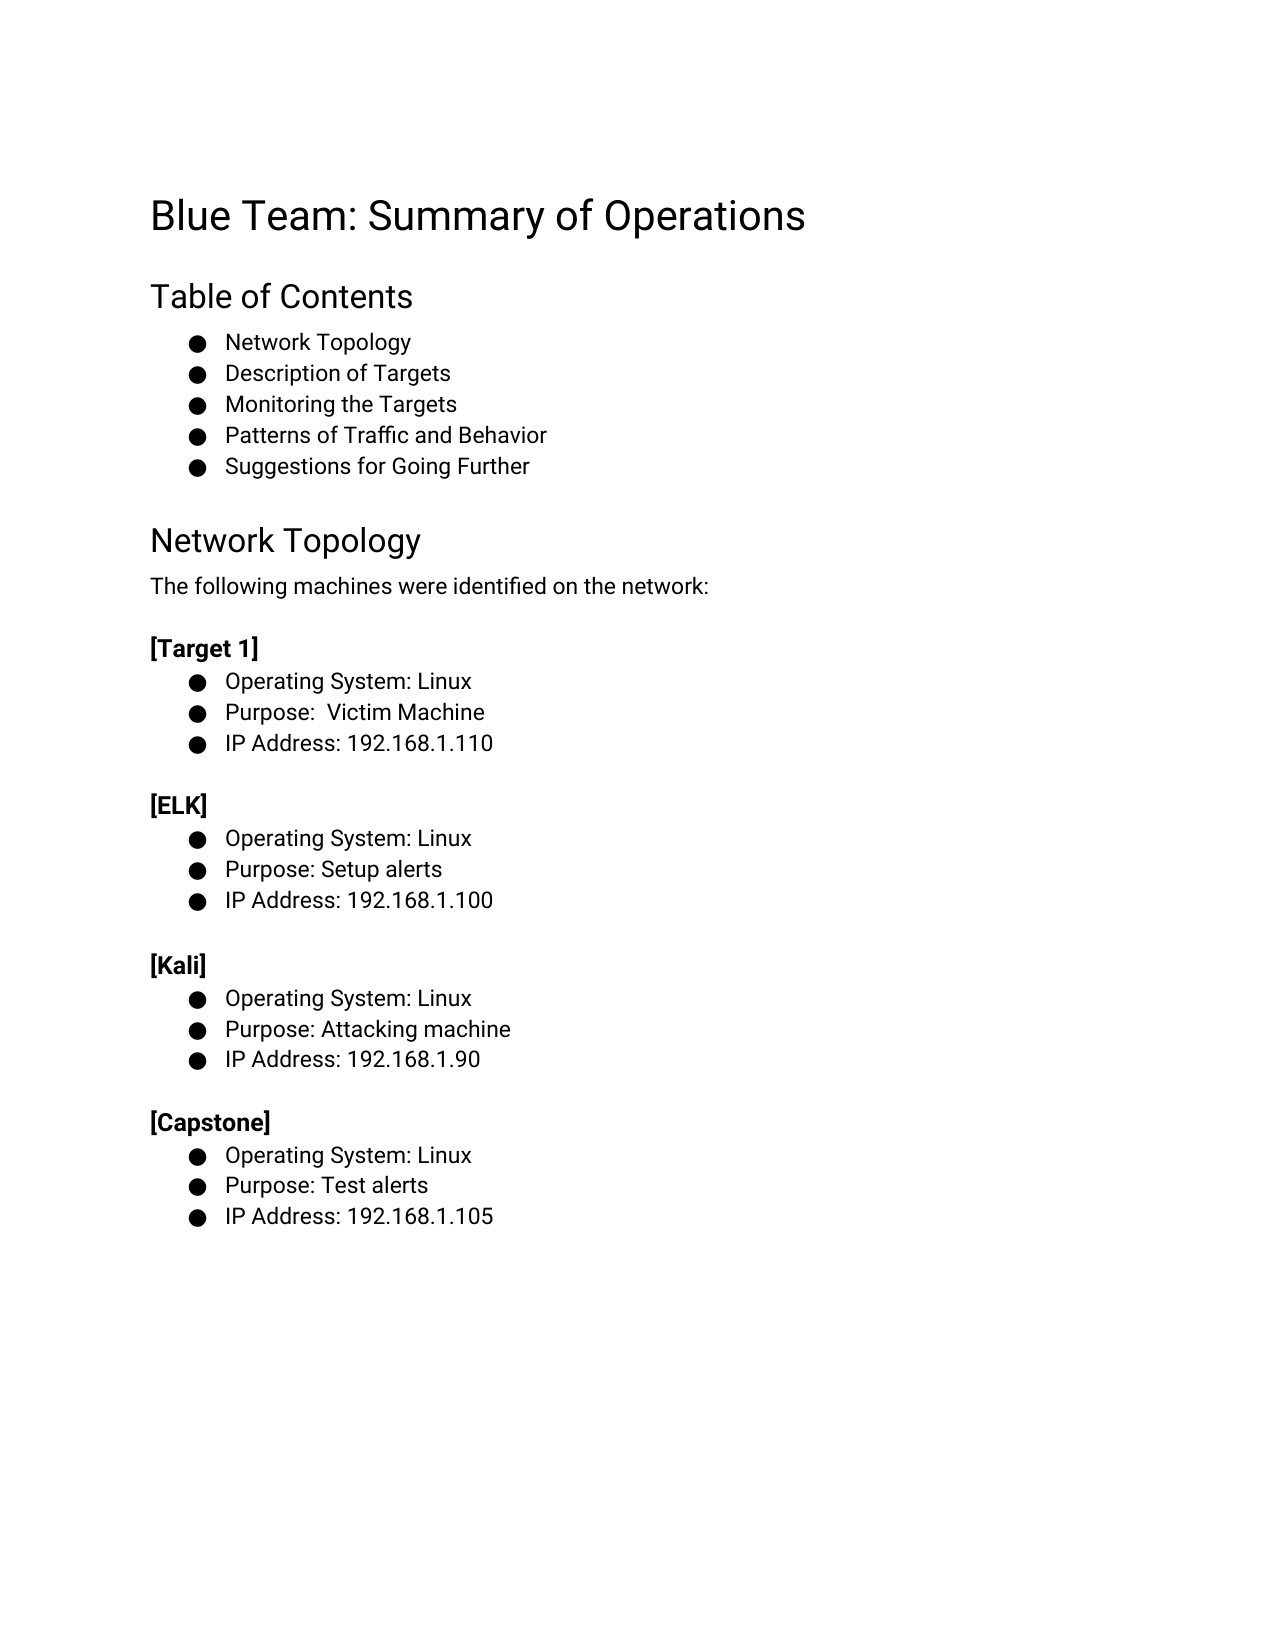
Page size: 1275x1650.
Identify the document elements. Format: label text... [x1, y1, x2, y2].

list Purpose: Setup alerts [187, 856, 1125, 883]
list IP Address: 192.168.1.100 [187, 887, 1125, 914]
subtitle Table of Contents [150, 278, 1125, 317]
list Purpose: Test alerts [187, 1173, 1125, 1199]
subtitle Blue Team: Summary of Operations [150, 192, 1125, 241]
list Operating System: Linux [187, 668, 1125, 695]
list Operating System: Linux [187, 985, 1125, 1012]
text [ELK] [150, 791, 1125, 821]
list Operating System: Linux [187, 1142, 1125, 1169]
text [Target 1] [150, 634, 1125, 664]
list Purpose: Victim Machine [187, 699, 1125, 726]
list IP Address: 192.168.1.110 [187, 730, 1125, 757]
list Description of Targets [187, 360, 1125, 387]
text The following machines were identified on the network: [150, 573, 1125, 600]
list IP Address: 192.168.1.90 [187, 1047, 1125, 1073]
list Monitoring the Targets [187, 391, 1125, 418]
list Network Topology [187, 329, 1125, 356]
subtitle Network Topology [150, 521, 1125, 560]
text [Capstone] [150, 1108, 1125, 1137]
list IP Address: 192.168.1.105 [187, 1203, 1125, 1230]
list Patterns of Traffic and Behavior [187, 422, 1125, 449]
list Suggestions for Going Further [187, 453, 1125, 480]
text [Kali] [150, 951, 1125, 981]
list Operating System: Linux [187, 825, 1125, 852]
list Purpose: Attacking machine [187, 1016, 1125, 1043]
